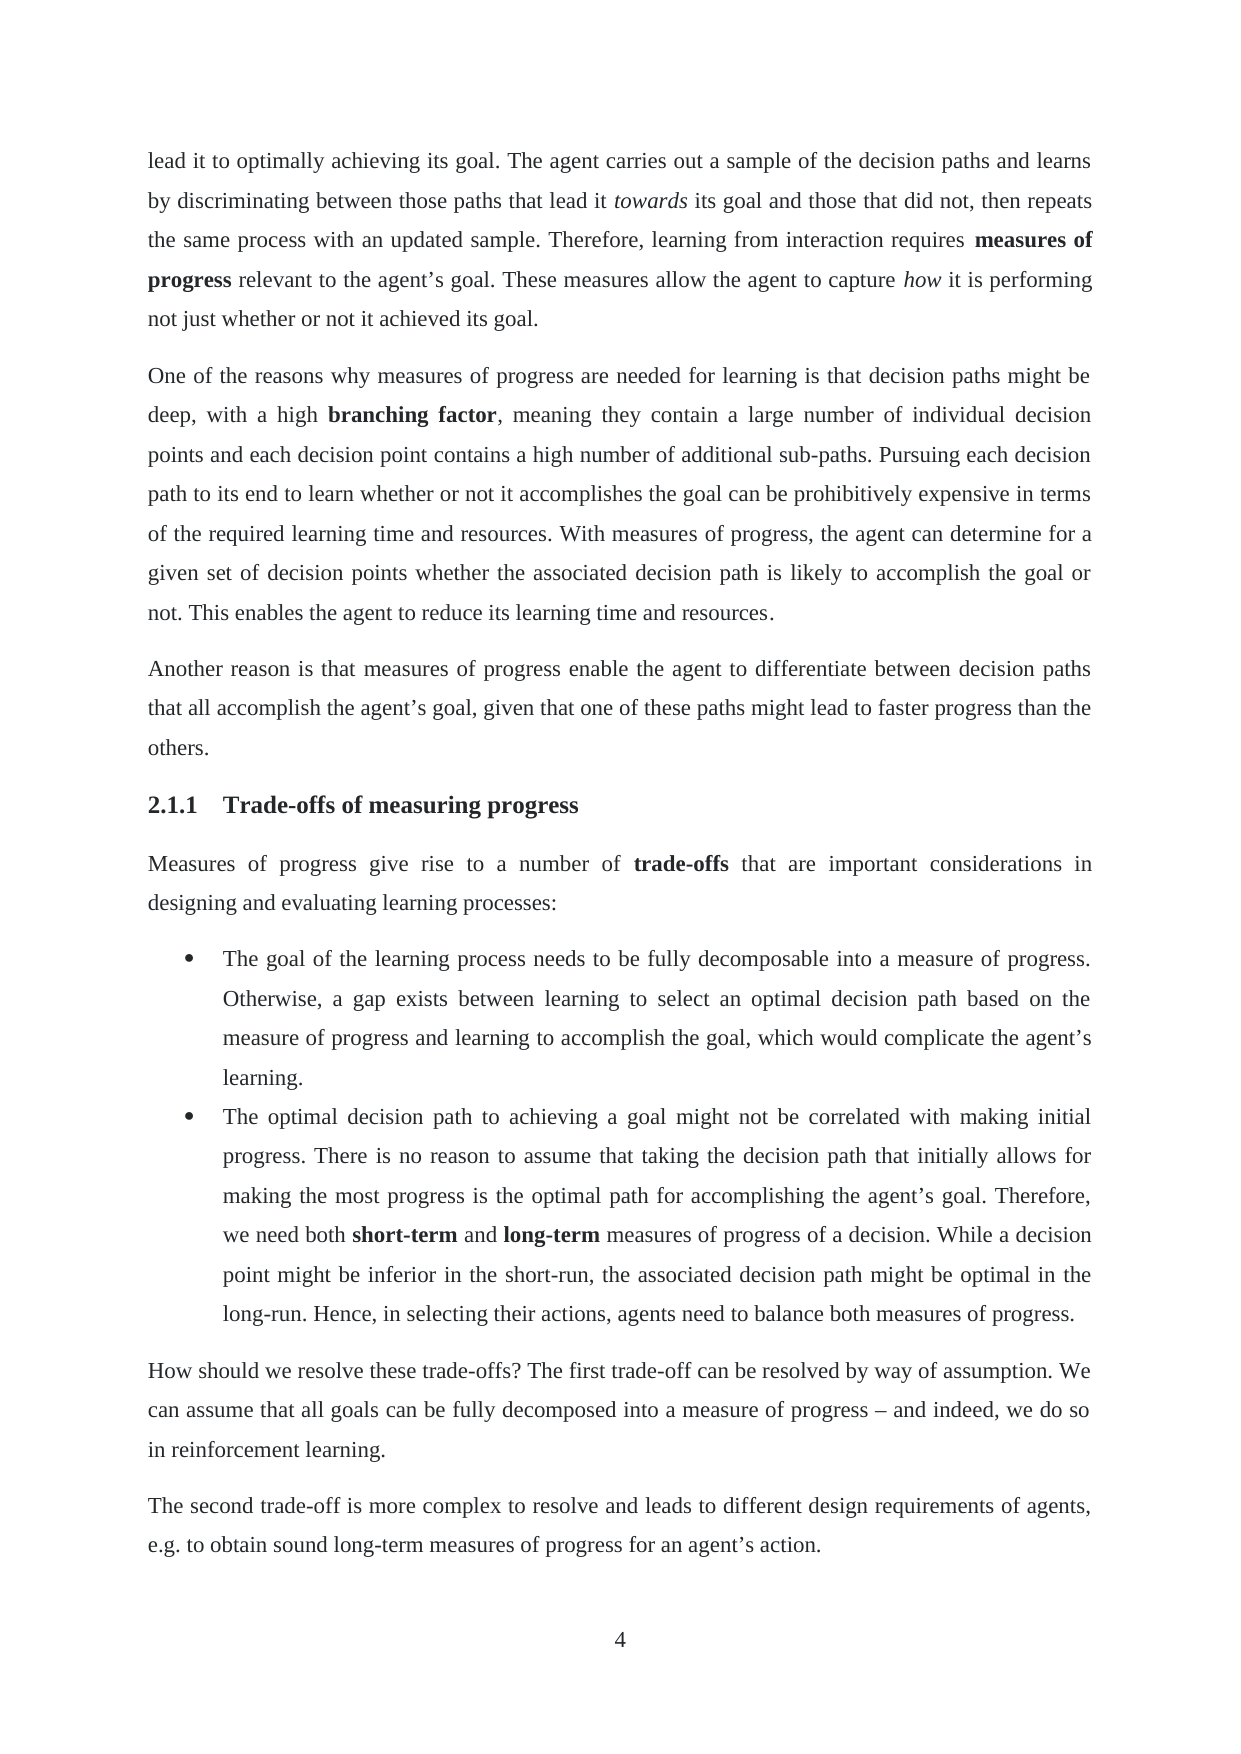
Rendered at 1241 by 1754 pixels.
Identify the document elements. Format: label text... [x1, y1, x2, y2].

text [148, 148, 1093, 332]
text Another reason is that measures of progress enable the agent to differentiate between decision paths that all accomplish the agent’s goal, given that one of these paths might lead to faster progress than the others. [148, 655, 1093, 760]
text Measures of progress give rise to a number of trade-offs that are important considerations in designing and evaluating learning processes: [148, 849, 1093, 915]
text How should we resolve these trade-offs? The first trade-off can be resolved by way of assumption. We can assume that all goals can be fully decomposed into a measure of progress – and indeed, we do so in reinforcement learning. [148, 1357, 1093, 1462]
text One of the reasons why measures of progress are needed for learning is that decision paths might be deep, with a high branching factor, meaning they contain a large number of individual decision points and each decision point contains a high number of additional sub-paths. Pursuing each decision path to its end to learn whether or not it accomplishes the goal can be prohibitively expensive in terms of the required learning time and resources. With measures of progress, the agent can determine for a given set of decision points whether the associated decision path is likely to accomplish the goal or not. This enables the agent to reduce its learning time and resources. [148, 362, 1093, 625]
list The optimal decision path to achieving a goal might not be correlated with making initial progress. There is no reason to assume that taking the decision path that initially allows for making the most progress is the optimal path for accomplishing the agent’s goal. Therefore, we need both short-term and long-term measures of progress of a decision. While a decision point might be inferior in the short-run, the associated decision path might be optimal in the long-run. Hence, in selecting their actions, agents need to balance both measures of progress. [185, 1103, 1093, 1327]
list Trade-offs of measuring progress [148, 790, 1093, 818]
list The goal of the learning process needs to be fully decomposable into a measure of progress. Otherwise, a gap exists between learning to select an optimal decision path based on the measure of progress and learning to accomplish the goal, which would complicate the agent’s learning. [185, 945, 1093, 1090]
text The second trade-off is more complex to resolve and leads to different design requirements of agents, e.g. to obtain sound long-term measures of progress for an agent’s action. [148, 1492, 1093, 1558]
